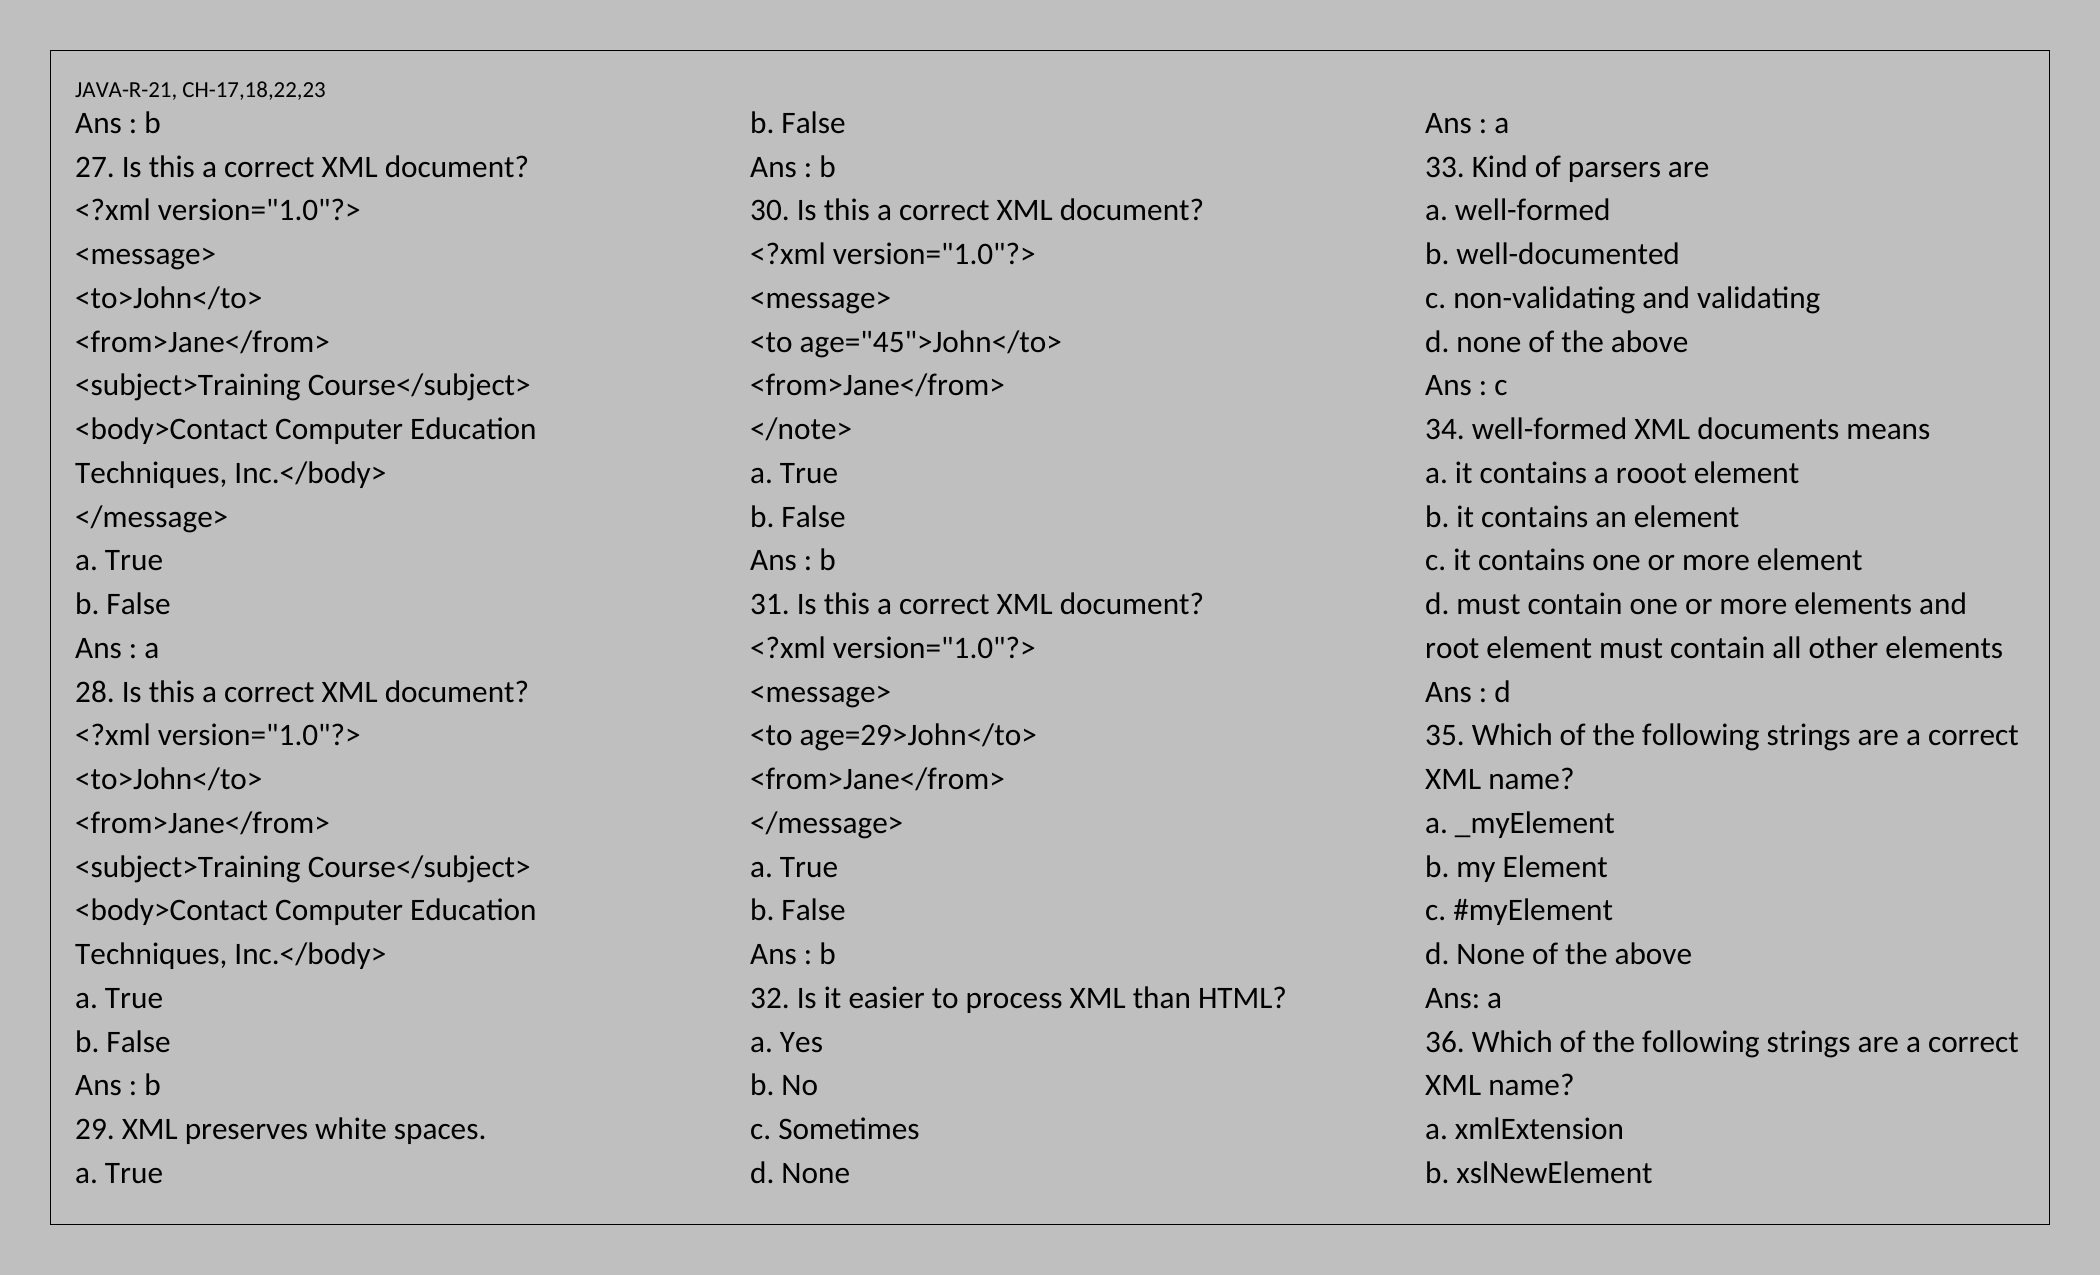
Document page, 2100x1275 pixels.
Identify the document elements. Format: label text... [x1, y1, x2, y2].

text d. None [750, 1153, 1350, 1191]
text a. True [75, 541, 675, 579]
text a. well-formed [1425, 191, 2025, 229]
text 35. Which of the following strings are a correct XML name? [1425, 716, 2025, 797]
text <message> [750, 278, 1350, 316]
text 34. well-formed XML documents means [1425, 409, 2025, 447]
text Ans : a [1425, 103, 2025, 141]
text <?xml version="1.0"?> [750, 234, 1350, 272]
text b. False [750, 497, 1350, 535]
text a. True [75, 1153, 675, 1191]
text Ans : a [75, 628, 675, 666]
text <body>Contact Computer Education Techniques, Inc.</body> [75, 891, 675, 972]
text <to age="45">John</to> [750, 322, 1350, 360]
text Ans : d [1425, 672, 2025, 710]
text 33. Kind of parsers are [1425, 147, 2025, 185]
text <subject>Training Course</subject> [75, 366, 675, 404]
text <message> [750, 672, 1350, 710]
text Ans : c [1425, 366, 2025, 404]
text <from>Jane</from> [75, 322, 675, 360]
text a. True [750, 847, 1350, 885]
text a. _myElement [1425, 803, 2025, 841]
text </message> [750, 803, 1350, 841]
text 28. Is this a correct XML document? [75, 672, 675, 710]
text <subject>Training Course</subject> [75, 847, 675, 885]
text b. it contains an element [1425, 497, 2025, 535]
text a. it contains a rooot element [1425, 453, 2025, 491]
text Ans: a [1425, 978, 2025, 1016]
text Ans : b [75, 1066, 675, 1104]
text <to age=29>John</to> [750, 716, 1350, 754]
text a. xmlExtension [1425, 1109, 2025, 1147]
text </note> [750, 409, 1350, 447]
text c. non-validating and validating [1425, 278, 2025, 316]
text <body>Contact Computer Education Techniques, Inc.</body> [75, 409, 675, 491]
text a. True [75, 978, 675, 1016]
text 29. XML preserves white spaces. [75, 1109, 675, 1147]
text <from>Jane</from> [750, 759, 1350, 797]
text d. None of the above [1425, 934, 2025, 972]
text <message> [75, 234, 675, 272]
text b. well-documented [1425, 234, 2025, 272]
text b. No [750, 1066, 1350, 1104]
text c. Sometimes [750, 1109, 1350, 1147]
text a. Yes [750, 1022, 1350, 1060]
text 32. Is it easier to process XML than HTML? [750, 978, 1350, 1016]
text <?xml version="1.0"?> [75, 191, 675, 229]
text c. #myElement [1425, 891, 2025, 929]
text b. False [750, 103, 1350, 141]
text b. False [75, 1022, 675, 1060]
text 31. Is this a correct XML document? [750, 584, 1350, 622]
text Ans : b [750, 934, 1350, 972]
text <to>John</to> [75, 278, 675, 316]
text b. False [750, 891, 1350, 929]
text <?xml version="1.0"?> [750, 628, 1350, 666]
text <to>John</to> [75, 759, 675, 797]
text 36. Which of the following strings are a correct XML name? [1425, 1022, 2025, 1104]
text <from>Jane</from> [75, 803, 675, 841]
text Ans : b [75, 103, 675, 141]
text d. none of the above [1425, 322, 2025, 360]
text c. it contains one or more element [1425, 541, 2025, 579]
text b. my Element [1425, 847, 2025, 885]
text a. True [750, 453, 1350, 491]
text 30. Is this a correct XML document? [750, 191, 1350, 229]
text <?xml version="1.0"?> [75, 716, 675, 754]
text Ans : b [750, 147, 1350, 185]
text </message> [75, 497, 675, 535]
text b. False [75, 584, 675, 622]
text 27. Is this a correct XML document? [75, 147, 675, 185]
text Ans : b [750, 541, 1350, 579]
text <from>Jane</from> [750, 366, 1350, 404]
text b. xslNewElement [1425, 1153, 2025, 1191]
text d. must contain one or more elements and root element must contain all other elements [1425, 584, 2025, 666]
